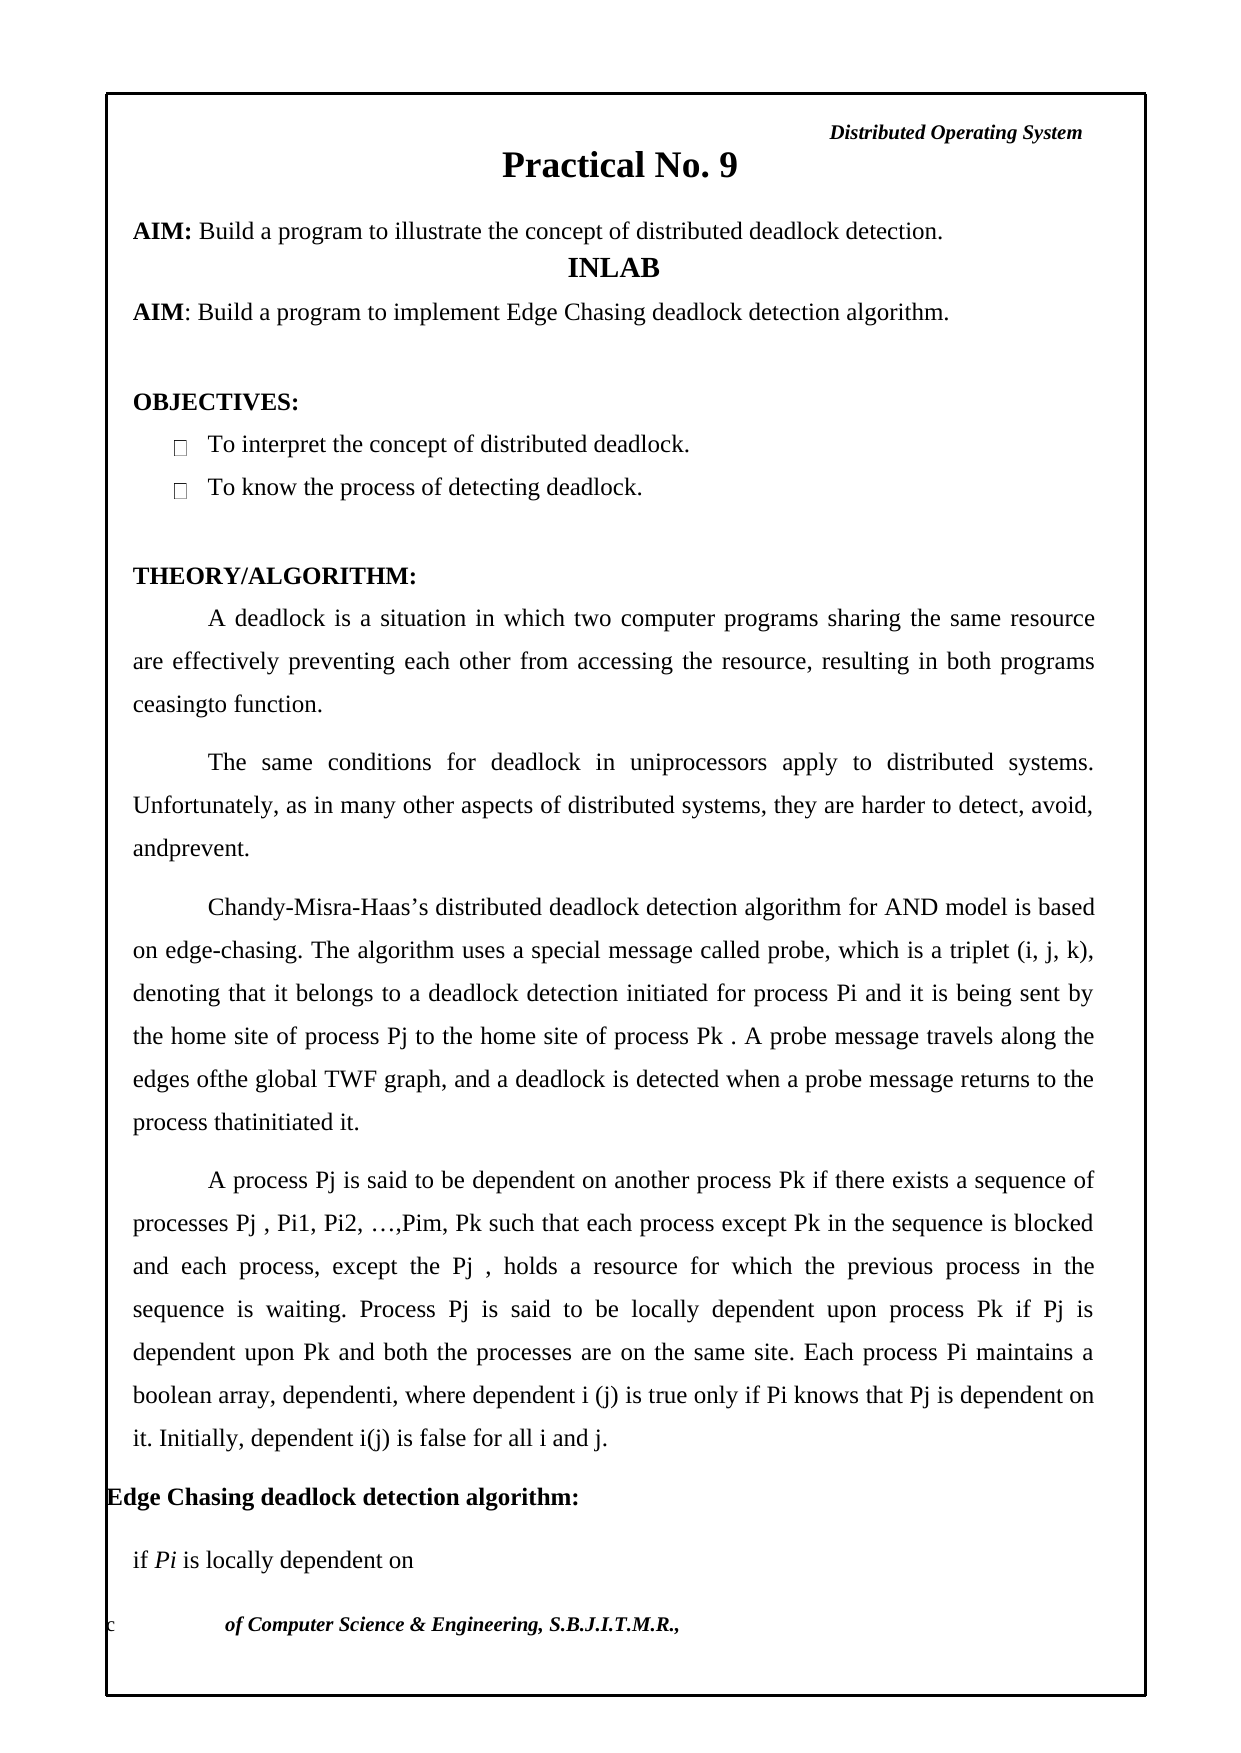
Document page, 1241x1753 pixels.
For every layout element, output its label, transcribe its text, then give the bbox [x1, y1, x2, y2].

text To interpret the concept of distributed deadlock. To know the process of detecting deadlock. [207, 429, 696, 501]
text The same conditions for deadlock in uniprocessors apply to distributed systems. Unfortunately, as in many other aspects of distributed systems, they are harder to detect, avoid, andprevent. [133, 747, 1095, 862]
text AIM: Build a program to illustrate the concept of distributed deadlock detection. [133, 216, 1130, 245]
text THEORY/ALGORITHM: [133, 561, 1130, 590]
text INLAB [117, 250, 1110, 283]
text AIM: Build a program to implement Edge Chasing deadlock detection algorithm. [133, 297, 1130, 326]
text Edge Chasing deadlock detection algorithm: [106, 1482, 1130, 1511]
text Chandy-Misra-Haas’s distributed deadlock detection algorithm for AND model is based on edge-chasing. The algorithm uses a special message called probe, which is a triplet (i, j, k), denoting that it belongs to a deadlock detection initiated for process Pi and it is being sent by the home site of process Pj to the home site of process Pk . A probe message travels along the edges ofthe global TWF graph, and a deadlock is detected when a probe message returns to the process thatinitiated it. [133, 892, 1096, 1136]
picture [170, 475, 210, 504]
text A process Pj is said to be dependent on another process Pk if there exists a sequence of processes Pj , Pi1, Pi2, …,Pim, Pk such that each process except Pk in the sequence is blocked and each process, except the Pj , holds a resource for which the previous process in the sequence is waiting. Process Pj is said to be locally dependent upon process Pk if Pj is dependent upon Pk and both the processes are on the same site. Each process Pi maintains a boolean array, dependenti, where dependent i (j) is true only if Pi knows that Pj is dependent on it. Initially, dependent i(j) is false for all i and j. [133, 1165, 1096, 1452]
text A deadlock is a situation in which two computer programs sharing the same resource are effectively preventing each other from accessing the resource, resulting in both programs ceasingto function. [133, 603, 1096, 718]
text OBJECTIVES: [133, 387, 1130, 416]
text if Pi is locally dependent on [133, 1545, 1130, 1574]
picture [170, 432, 207, 461]
